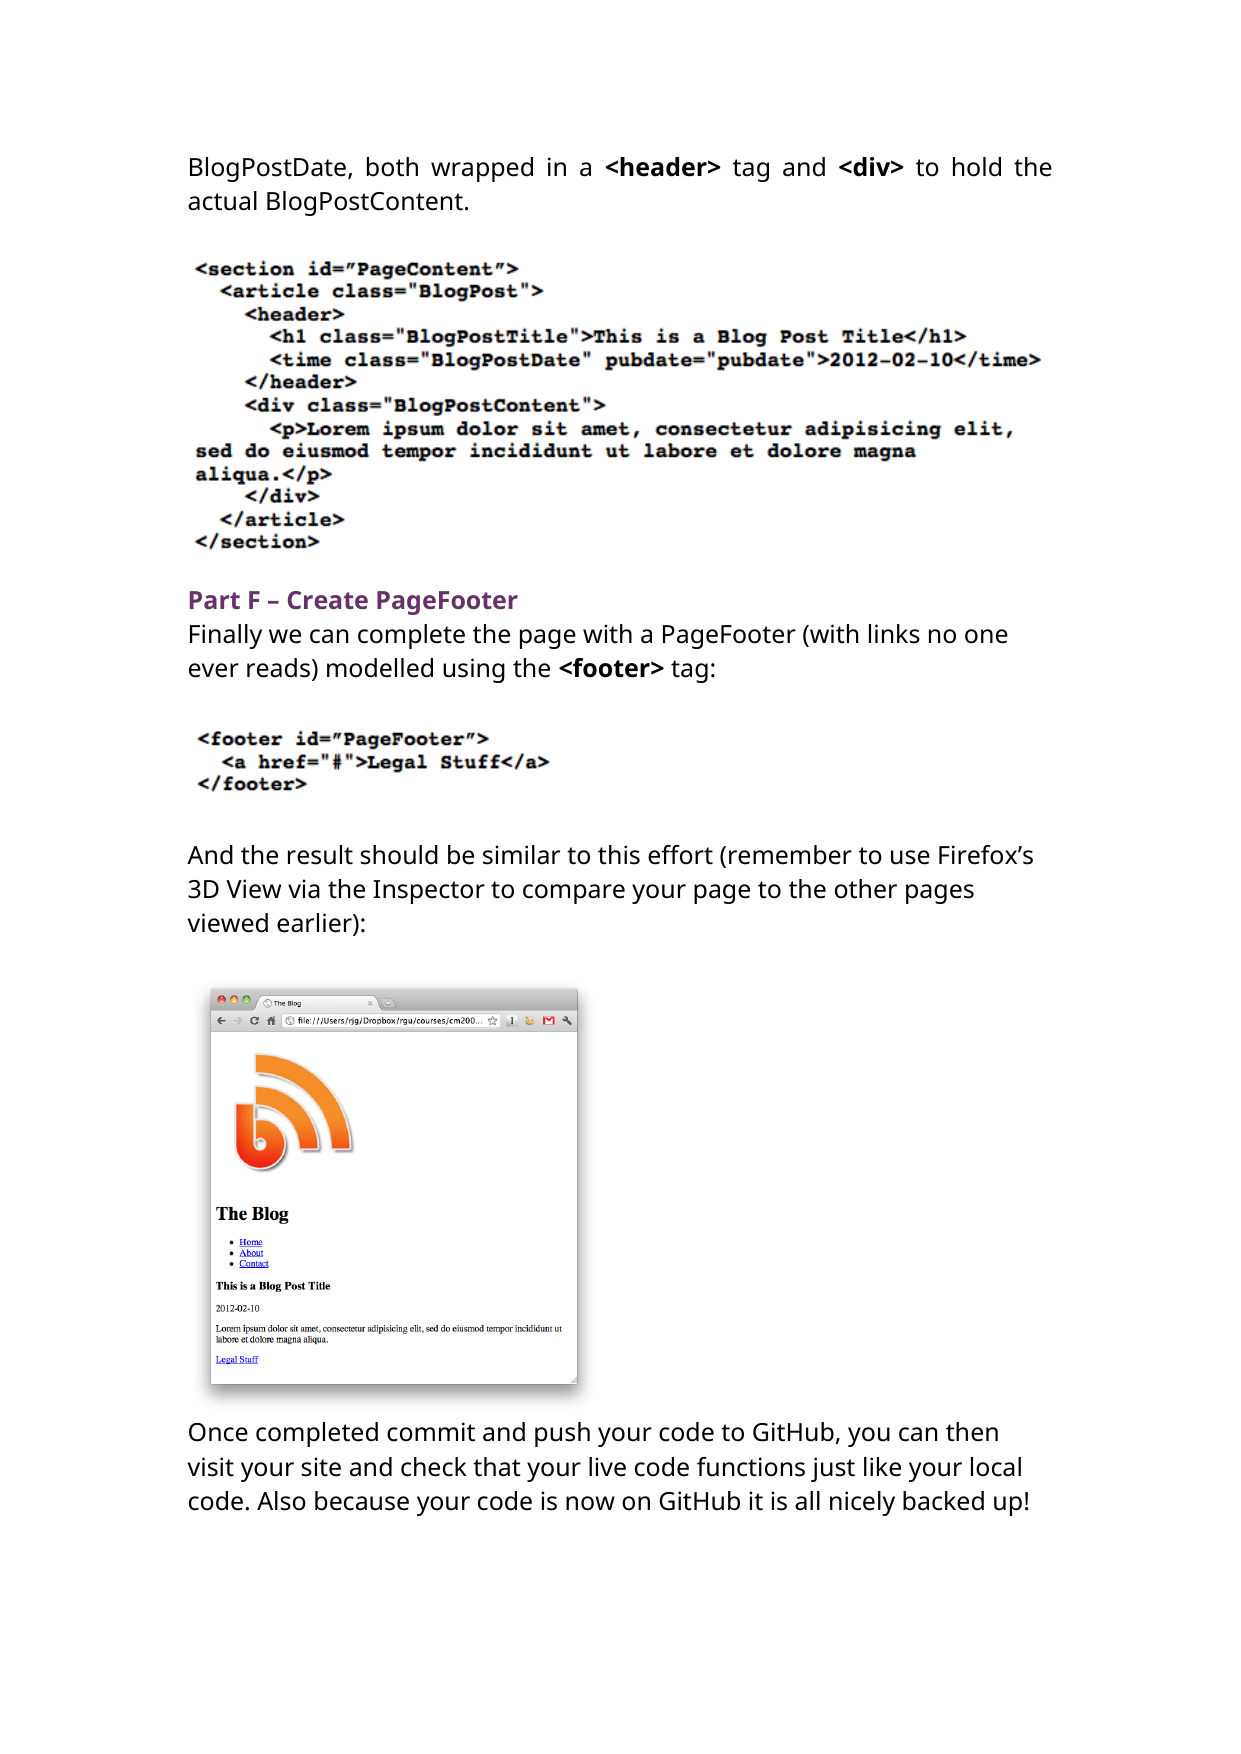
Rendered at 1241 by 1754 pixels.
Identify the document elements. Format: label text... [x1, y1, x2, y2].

text And the result should be similar to this effort (remember to use Firefox’s 3D View via the Inspector to compare your page to the other pages viewed earlier): [187, 838, 1053, 940]
text Once completed commit and push your code to GitHub, you can then visit your site and check that your live code functions just like your local code. Also because your code is now on GitHub it is all nicely backed up! [187, 1415, 1053, 1517]
subtitle Part F – Create PageFooter [187, 583, 1053, 617]
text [187, 150, 1053, 218]
picture [187, 252, 1052, 562]
picture [187, 718, 563, 804]
picture [187, 974, 600, 1416]
text Finally we can complete the page with a PageFooter (with links no one ever reads) modelled using the <footer> tag: [187, 617, 1053, 685]
